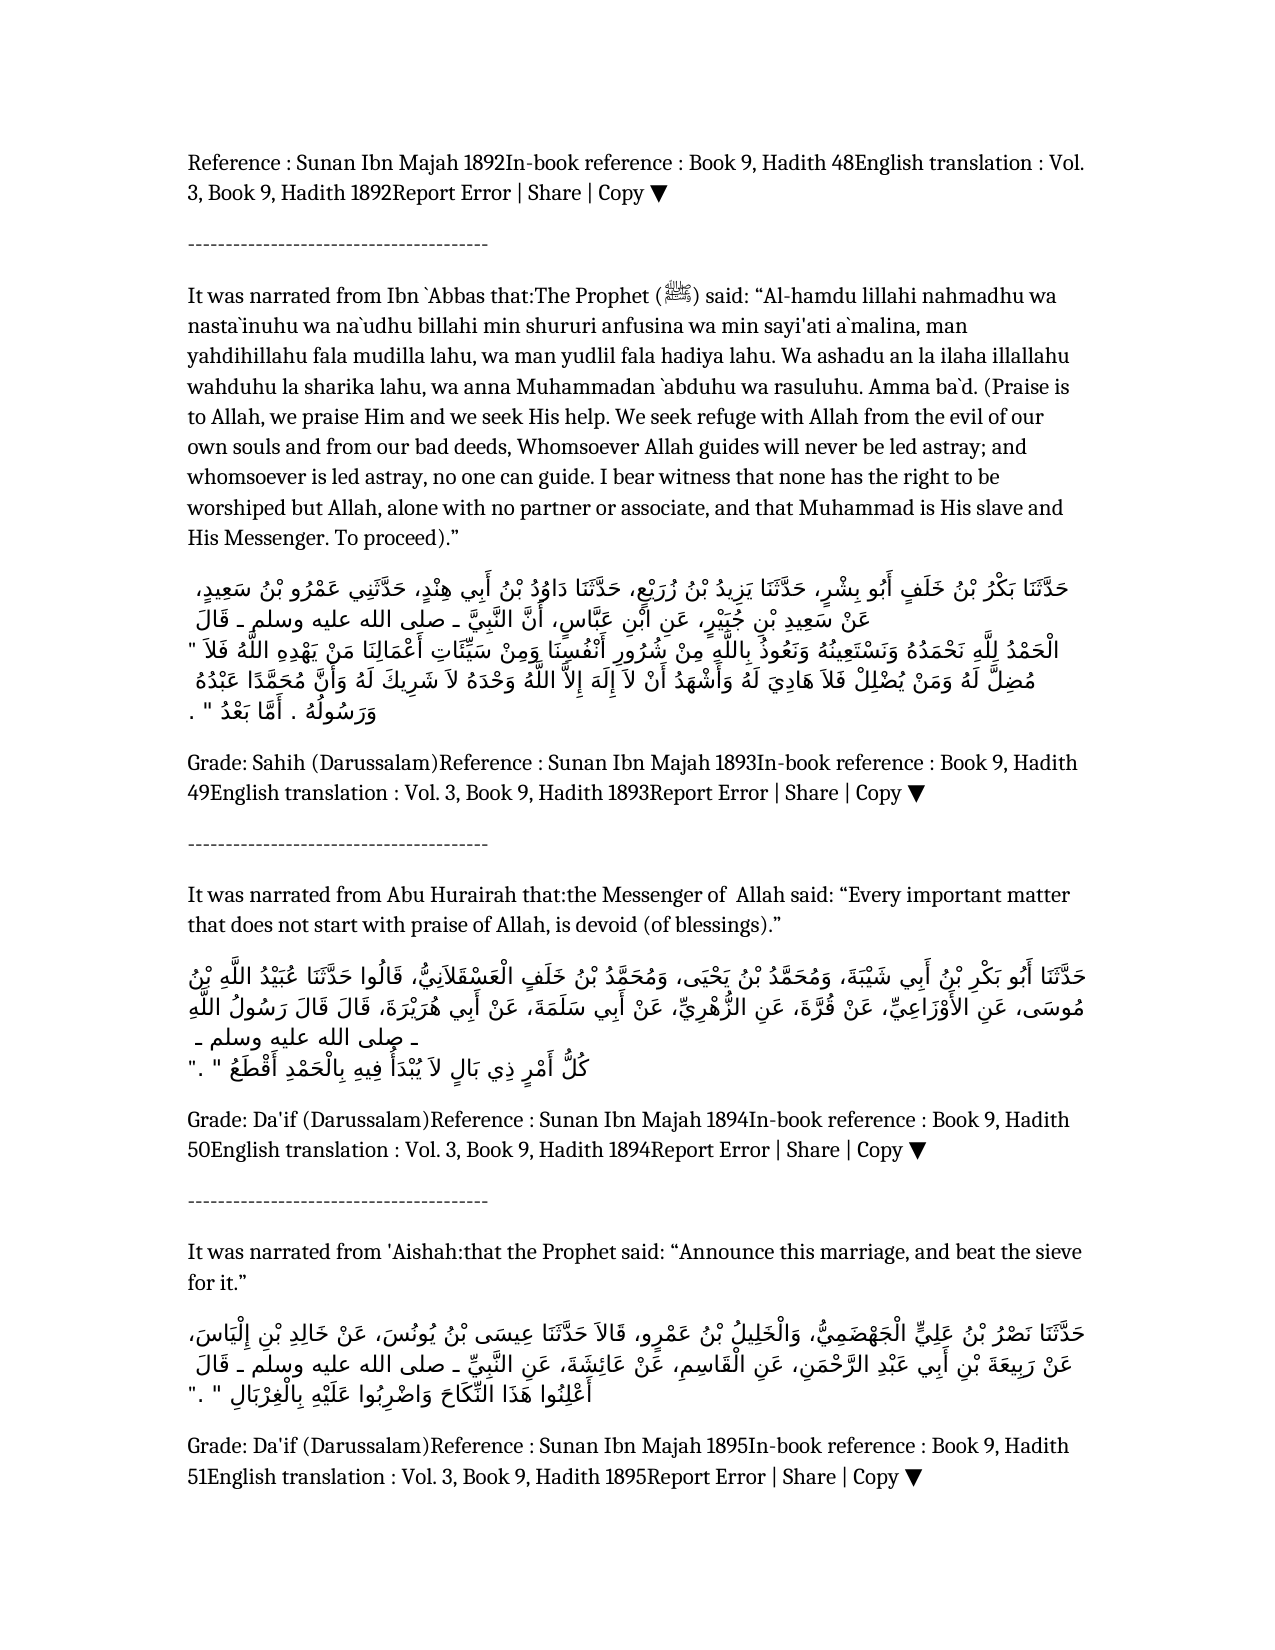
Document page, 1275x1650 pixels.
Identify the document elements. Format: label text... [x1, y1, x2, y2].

text حَدَّثَنَا بَكْرُ بْنُ خَلَفٍ أَبُو بِشْرٍ، حَدَّثَنَا يَزِيدُ بْنُ زُرَيْعٍ، حَدَّثَنَا دَاوُدُ بْنُ أَبِي هِنْدٍ، حَدَّثَنِي عَمْرُو بْنُ سَعِيدٍ، عَنْ سَعِيدِ بْنِ جُبَيْرٍ، عَنِ ابْنِ عَبَّاسٍ، أَنَّ النَّبِيَّ ـ صلى الله عليه وسلم ـ قَالَ ‏ "‏ الْحَمْدُ لِلَّهِ نَحْمَدُهُ وَنَسْتَعِينُهُ وَنَعُوذُ بِاللَّهِ مِنْ شُرُورِ أَنْفُسِنَا وَمِنْ سَيِّئَاتِ أَعْمَالِنَا مَنْ يَهْدِهِ اللَّهُ فَلاَ مُضِلَّ لَهُ وَمَنْ يُضْلِلْ فَلاَ هَادِيَ لَهُ وَأَشْهَدُ أَنْ لاَ إِلَهَ إِلاَّ اللَّهُ وَحْدَهُ لاَ شَرِيكَ لَهُ وَأَنَّ مُحَمَّدًا عَبْدُهُ وَرَسُولُهُ ‏.‏ أَمَّا بَعْدُ ‏"‏ ‏.‏ [187, 576, 1087, 725]
text Grade: Da'if (Darussalam)Reference : Sunan Ibn Majah 1894In-book reference : Book 9, Hadith 50English translation : Vol. 3, Book 9, Hadith 1894Report Error | Share | Copy ▼ [187, 1107, 1087, 1163]
text Grade: Sahih (Darussalam)Reference : Sunan Ibn Majah 1893In-book reference : Book 9, Hadith 49English translation : Vol. 3, Book 9, Hadith 1893Report Error | Share | Copy ▼ [187, 750, 1087, 806]
text ---------------------------------------- [187, 831, 1087, 857]
text It was narrated from 'Aishah:that the Prophet said: “Announce this marriage, and beat the sieve for it.” [187, 1239, 1087, 1296]
text It was narrated from Abu Hurairah that:the Messenger of Allah said: “Every important matter that does not start with praise of Allah, is devoid (of blessings).” [187, 882, 1087, 939]
text ---------------------------------------- [187, 1188, 1087, 1214]
text Reference : Sunan Ibn Majah 1892In-book reference : Book 9, Hadith 48English translation : Vol. 3, Book 9, Hadith 1892Report Error | Share | Copy ▼ [187, 150, 1087, 207]
text Grade: Da'if (Darussalam)Reference : Sunan Ibn Majah 1895In-book reference : Book 9, Hadith 51English translation : Vol. 3, Book 9, Hadith 1895Report Error | Share | Copy ▼ [187, 1433, 1087, 1490]
text حَدَّثَنَا أَبُو بَكْرِ بْنُ أَبِي شَيْبَةَ، وَمُحَمَّدُ بْنُ يَحْيَى، وَمُحَمَّدُ بْنُ خَلَفٍ الْعَسْقَلاَنِيُّ، قَالُوا حَدَّثَنَا عُبَيْدُ اللَّهِ بْنُ مُوسَى، عَنِ الأَوْزَاعِيِّ، عَنْ قُرَّةَ، عَنِ الزُّهْرِيِّ، عَنْ أَبِي سَلَمَةَ، عَنْ أَبِي هُرَيْرَةَ، قَالَ قَالَ رَسُولُ اللَّهِ ـ صلى الله عليه وسلم ـ ‏ "‏ كُلُّ أَمْرٍ ذِي بَالٍ لاَ يُبْدَأُ فِيهِ بِالْحَمْدِ أَقْطَعُ ‏"‏ ‏.‏ [187, 963, 1087, 1082]
text حَدَّثَنَا نَصْرُ بْنُ عَلِيٍّ الْجَهْضَمِيُّ، وَالْخَلِيلُ بْنُ عَمْرٍو، قَالاَ حَدَّثَنَا عِيسَى بْنُ يُونُسَ، عَنْ خَالِدِ بْنِ إِلْيَاسَ، عَنْ رَبِيعَةَ بْنِ أَبِي عَبْدِ الرَّحْمَنِ، عَنِ الْقَاسِمِ، عَنْ عَائِشَةَ، عَنِ النَّبِيِّ ـ صلى الله عليه وسلم ـ قَالَ ‏ "‏ أَعْلِنُوا هَذَا النِّكَاحَ وَاضْرِبُوا عَلَيْهِ بِالْغِرْبَالِ ‏"‏ ‏.‏ [187, 1320, 1087, 1408]
text It was narrated from Ibn `Abbas that:The Prophet (ﷺ) said: “Al-hamdu lillahi nahmadhu wa nasta`inuhu wa na`udhu billahi min shururi anfusina wa min sayi'ati a`malina, man yahdihillahu fala mudilla lahu, wa man yudlil fala hadiya lahu. Wa ashadu an la ilaha illallahu wahduhu la sharika lahu, wa anna Muhammadan `abduhu wa rasuluhu. Amma ba`d. (Praise is to Allah, we praise Him and we seek His help. We seek refuge with Allah from the evil of our own souls and from our bad deeds, Whomsoever Allah guides will never be led astray; and whomsoever is led astray, no one can guide. I bear witness that none has the right to be worshiped but Allah, alone with no partner or associate, and that Muhammad is His slave and His Messenger. To proceed).” [187, 282, 1087, 551]
text ---------------------------------------- [187, 231, 1087, 258]
